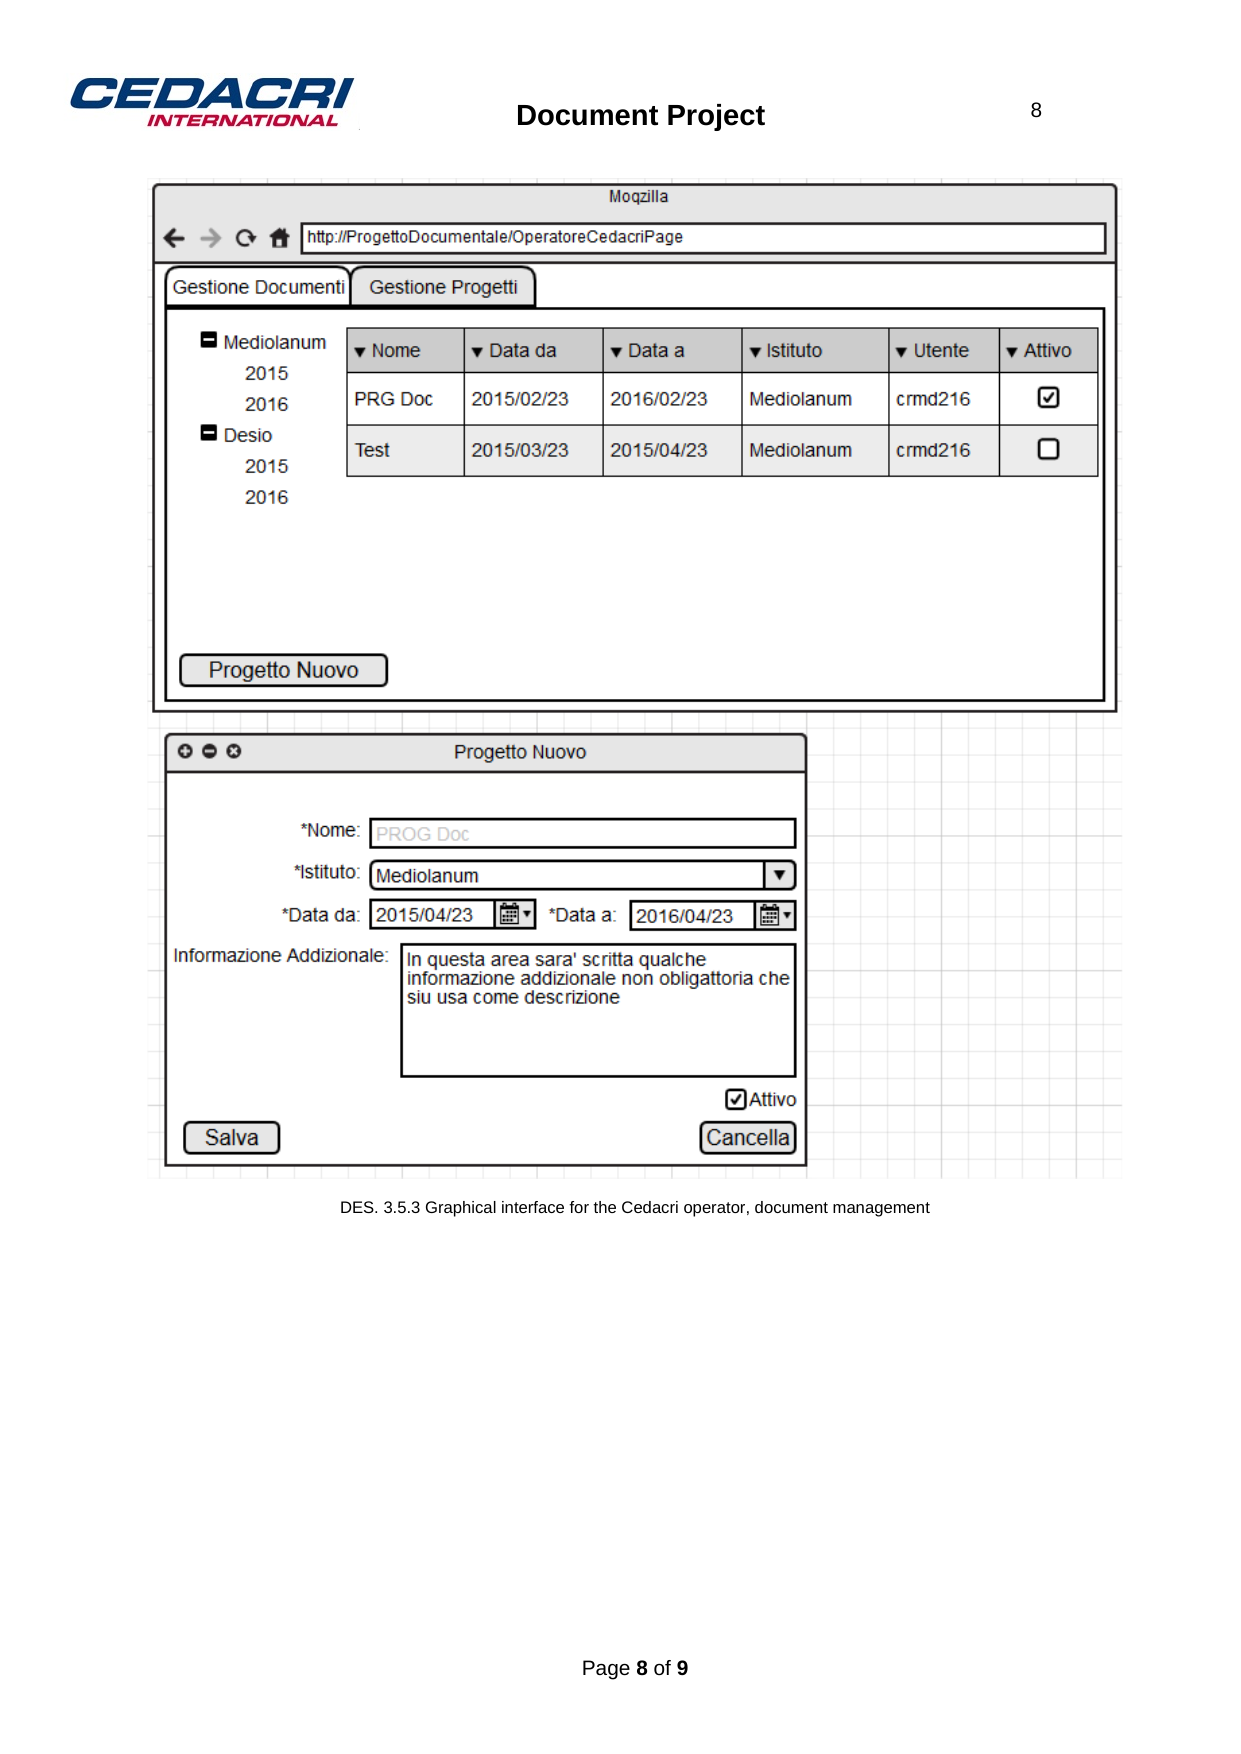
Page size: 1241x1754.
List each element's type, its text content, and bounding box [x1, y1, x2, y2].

picture [147, 178, 1123, 1179]
picture [63, 73, 361, 131]
list DES. 3.5.3 Graphical interface for the Cedacri operator, document management [118, 1198, 1152, 1217]
